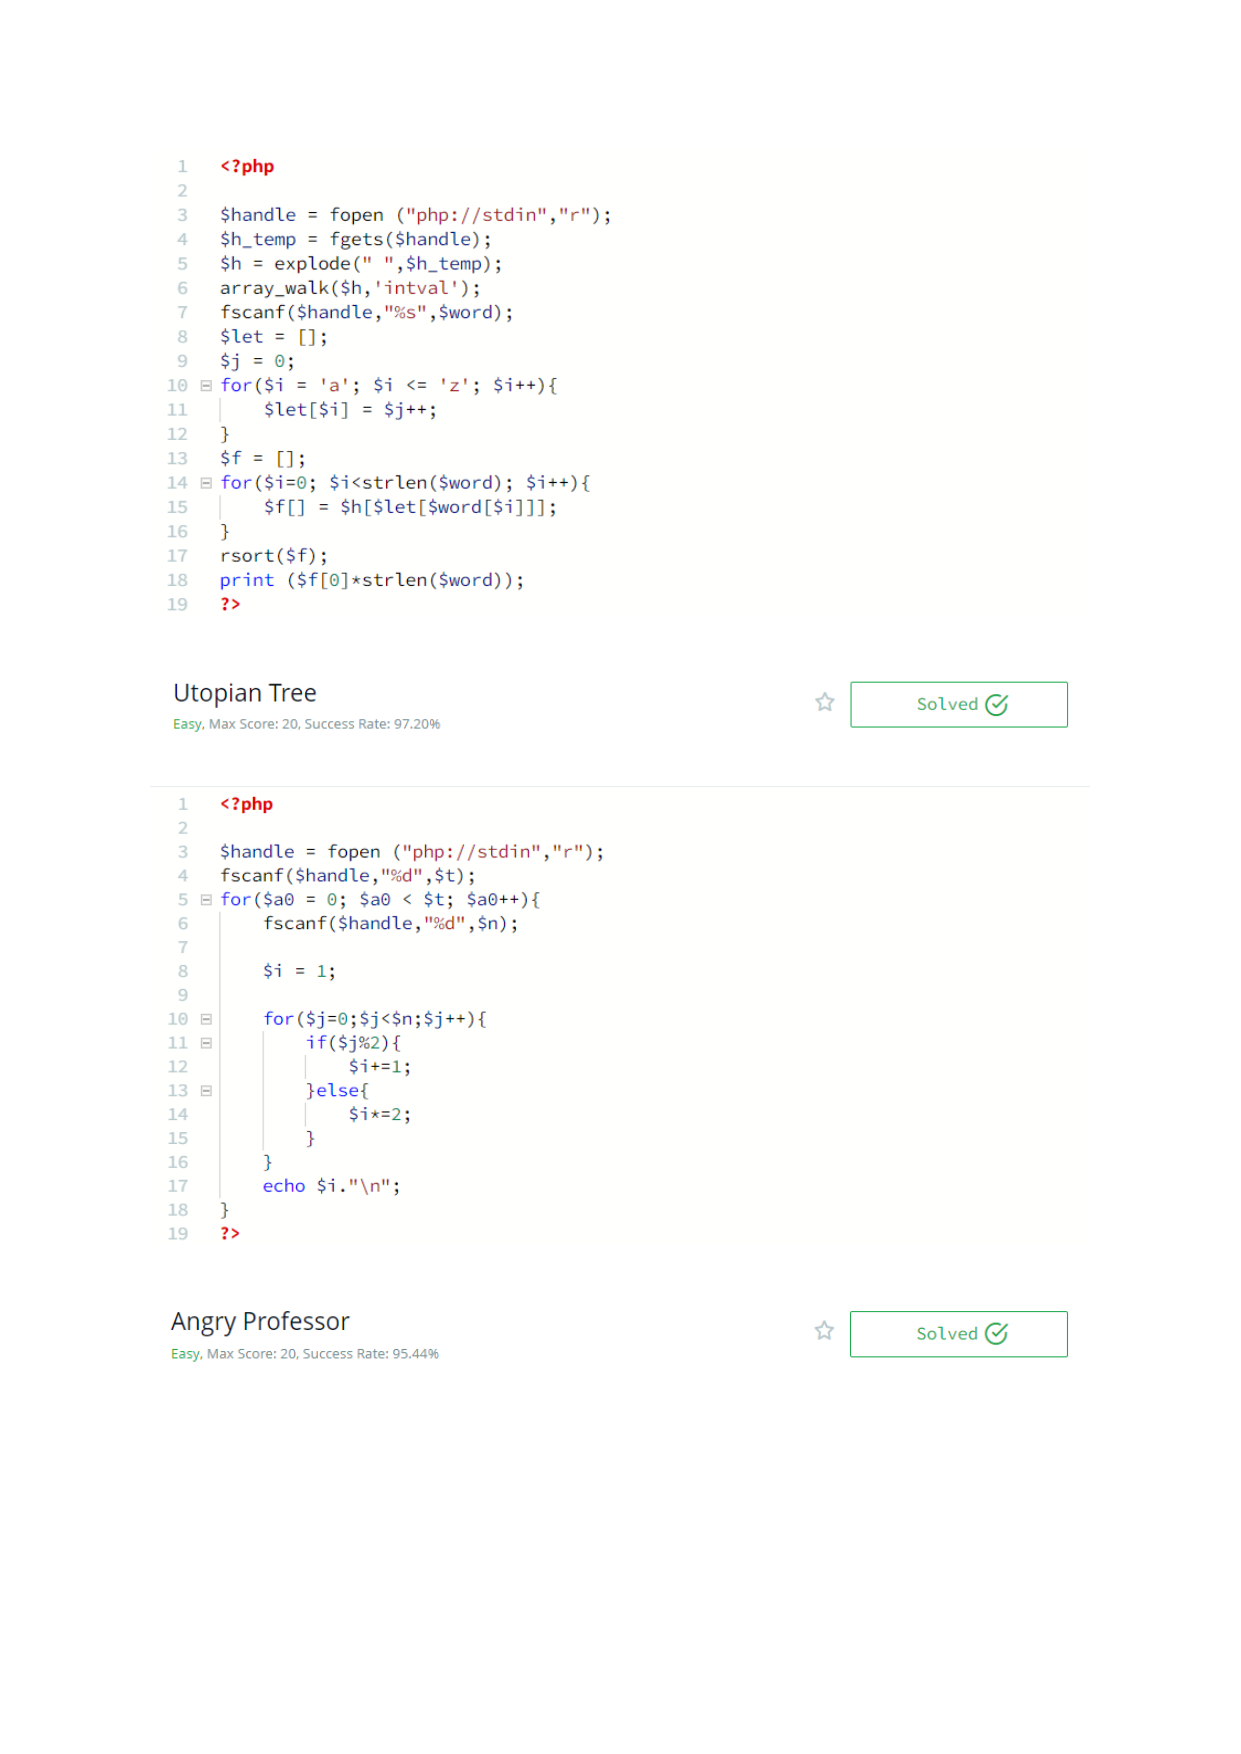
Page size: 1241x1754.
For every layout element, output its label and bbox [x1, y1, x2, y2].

picture [150, 786, 1091, 1246]
picture [150, 150, 1091, 617]
picture [150, 641, 1091, 762]
picture [150, 1270, 1091, 1389]
